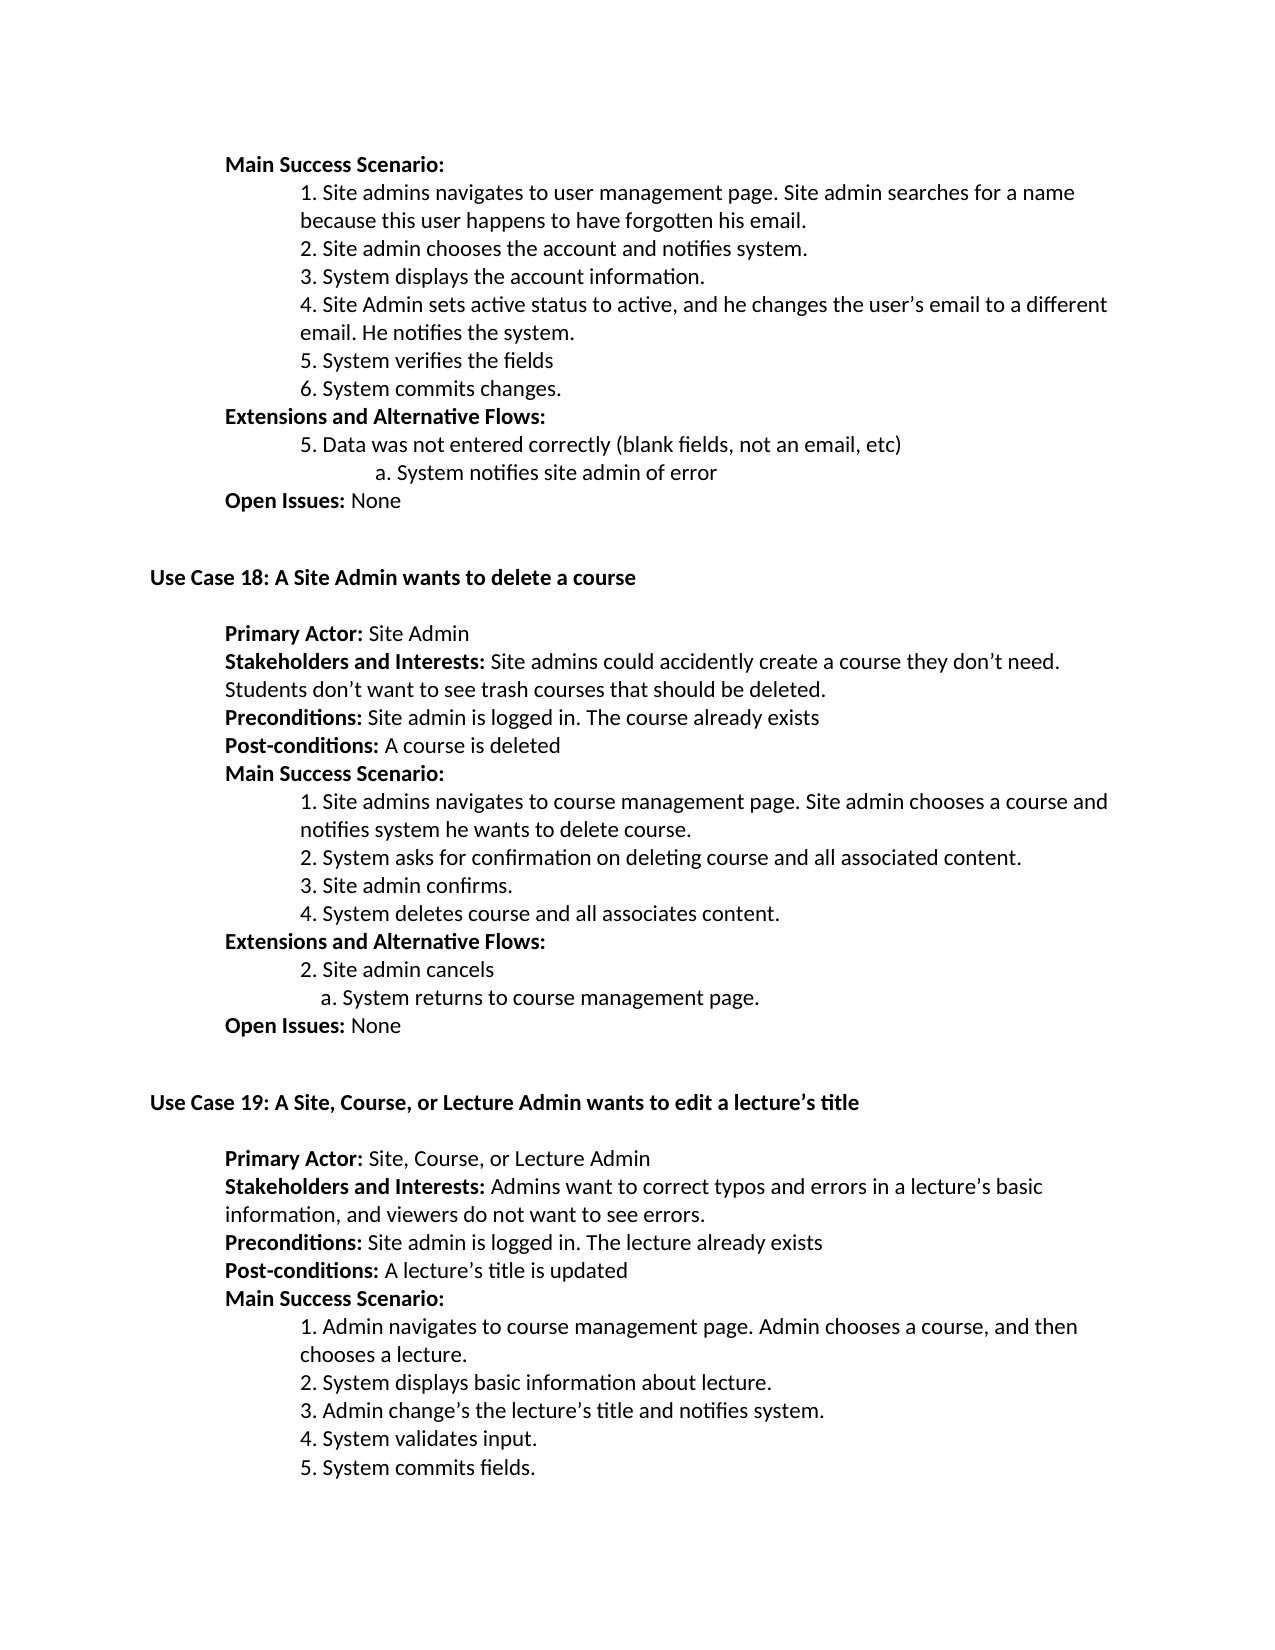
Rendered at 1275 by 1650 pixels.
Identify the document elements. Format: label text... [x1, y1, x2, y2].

text 2. Site admin cancels [225, 955, 1125, 983]
text 3. Site admin confirms. [300, 871, 1125, 899]
text Primary Actor: Site Admin [225, 619, 1125, 647]
text Main Success Scenario: [225, 759, 1125, 787]
text 1. Site admins navigates to user management page. Site admin searches for a name because this user happens to have forgotten his email. [300, 178, 1125, 234]
text Stakeholders and Interests: Admins want to correct typos and errors in a lecture’s basic information, and viewers do not want to see errors. [225, 1172, 1125, 1228]
text 1. Admin navigates to course management page. Admin chooses a course, and then chooses a lecture. [300, 1312, 1125, 1368]
text 4. System validates input. [300, 1424, 1125, 1453]
text Open Issues: None [225, 486, 1125, 514]
text Stakeholders and Interests: Site admins could accidently create a course they don’t need. Students don’t want to see trash courses that should be deleted. [225, 647, 1125, 703]
text 2. Site admin chooses the account and notifies system. [300, 234, 1125, 262]
text 4. System deletes course and all associates content. [300, 899, 1125, 927]
text Post-conditions: A course is deleted [225, 731, 1125, 759]
text 1. Site admins navigates to course management page. Site admin chooses a course and notifies system he wants to delete course. [300, 787, 1125, 843]
text Extensions and Alternative Flows: [225, 927, 1125, 955]
text 3. System displays the account information. [300, 262, 1125, 290]
text Preconditions: Site admin is logged in. The lecture already exists [225, 1228, 1125, 1256]
text 5. System verifies the fields [300, 346, 1125, 374]
text 3. Admin change’s the lecture’s title and notifies system. [300, 1397, 1125, 1424]
text 5. System commits fields. [300, 1453, 1125, 1481]
text Primary Actor: Site, Course, or Lecture Admin [225, 1144, 1125, 1172]
text Open Issues: None [225, 1011, 1125, 1039]
text a. System notifies site admin of error [225, 458, 1125, 486]
text Use Case 18: A Site Admin wants to delete a course [150, 563, 1125, 591]
text 2. System displays basic information about lecture. [300, 1368, 1125, 1397]
text Use Case 19: A Site, Course, or Lecture Admin wants to edit a lecture’s title [150, 1088, 1125, 1116]
text 5. Data was not entered correctly (blank fields, not an email, etc) [225, 430, 1125, 458]
text 4. Site Admin sets active status to active, and he changes the user’s email to a different email. He notifies the system. [300, 290, 1125, 346]
text Extensions and Alternative Flows: [225, 402, 1125, 430]
text Main Success Scenario: [225, 150, 1125, 178]
text Post-conditions: A lecture’s title is updated [225, 1256, 1125, 1284]
text a. System returns to course management page. [225, 983, 1125, 1011]
text 6. System commits changes. [300, 374, 1125, 402]
text Main Success Scenario: [225, 1284, 1125, 1312]
text Preconditions: Site admin is logged in. The course already exists [225, 703, 1125, 731]
text 2. System asks for confirmation on deleting course and all associated content. [300, 843, 1125, 871]
